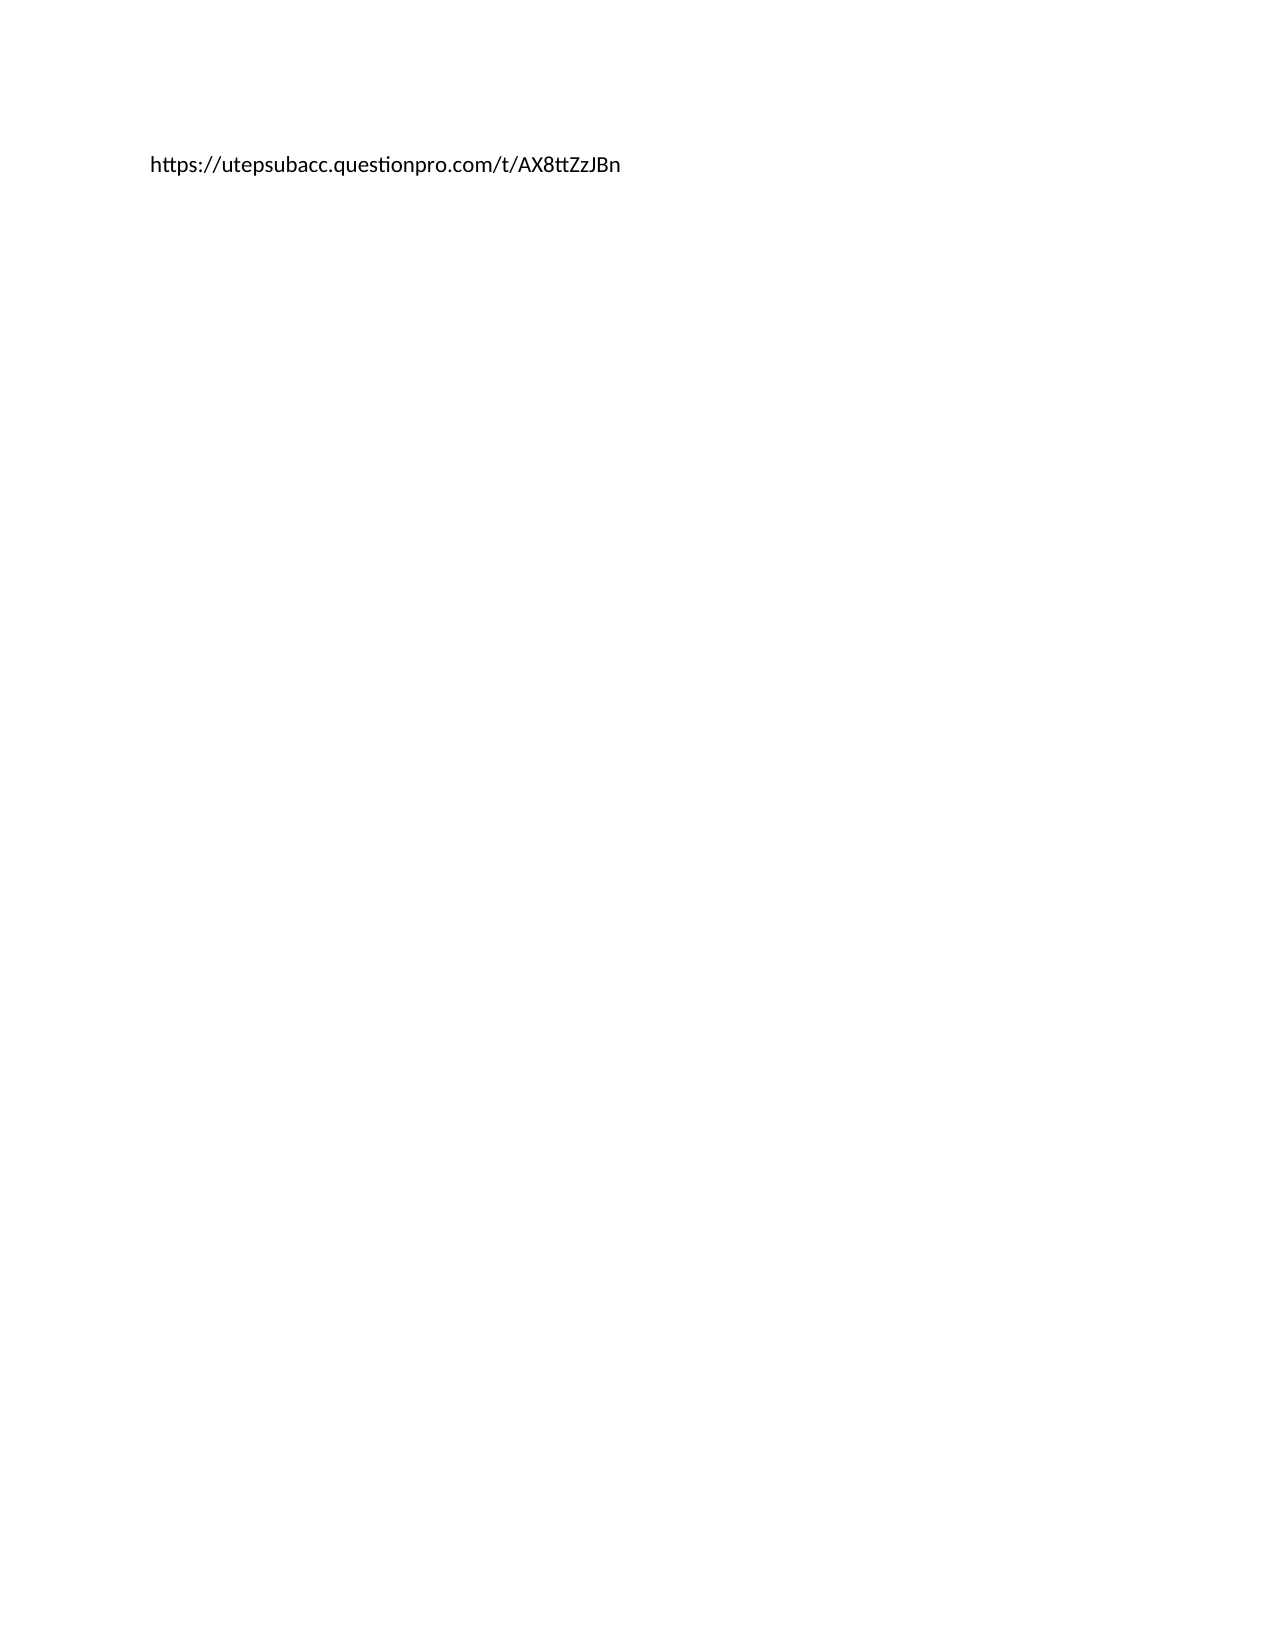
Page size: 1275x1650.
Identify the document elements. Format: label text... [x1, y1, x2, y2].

text https://utepsubacc.questionpro.com/t/AX8ttZzJBn [150, 150, 1125, 178]
